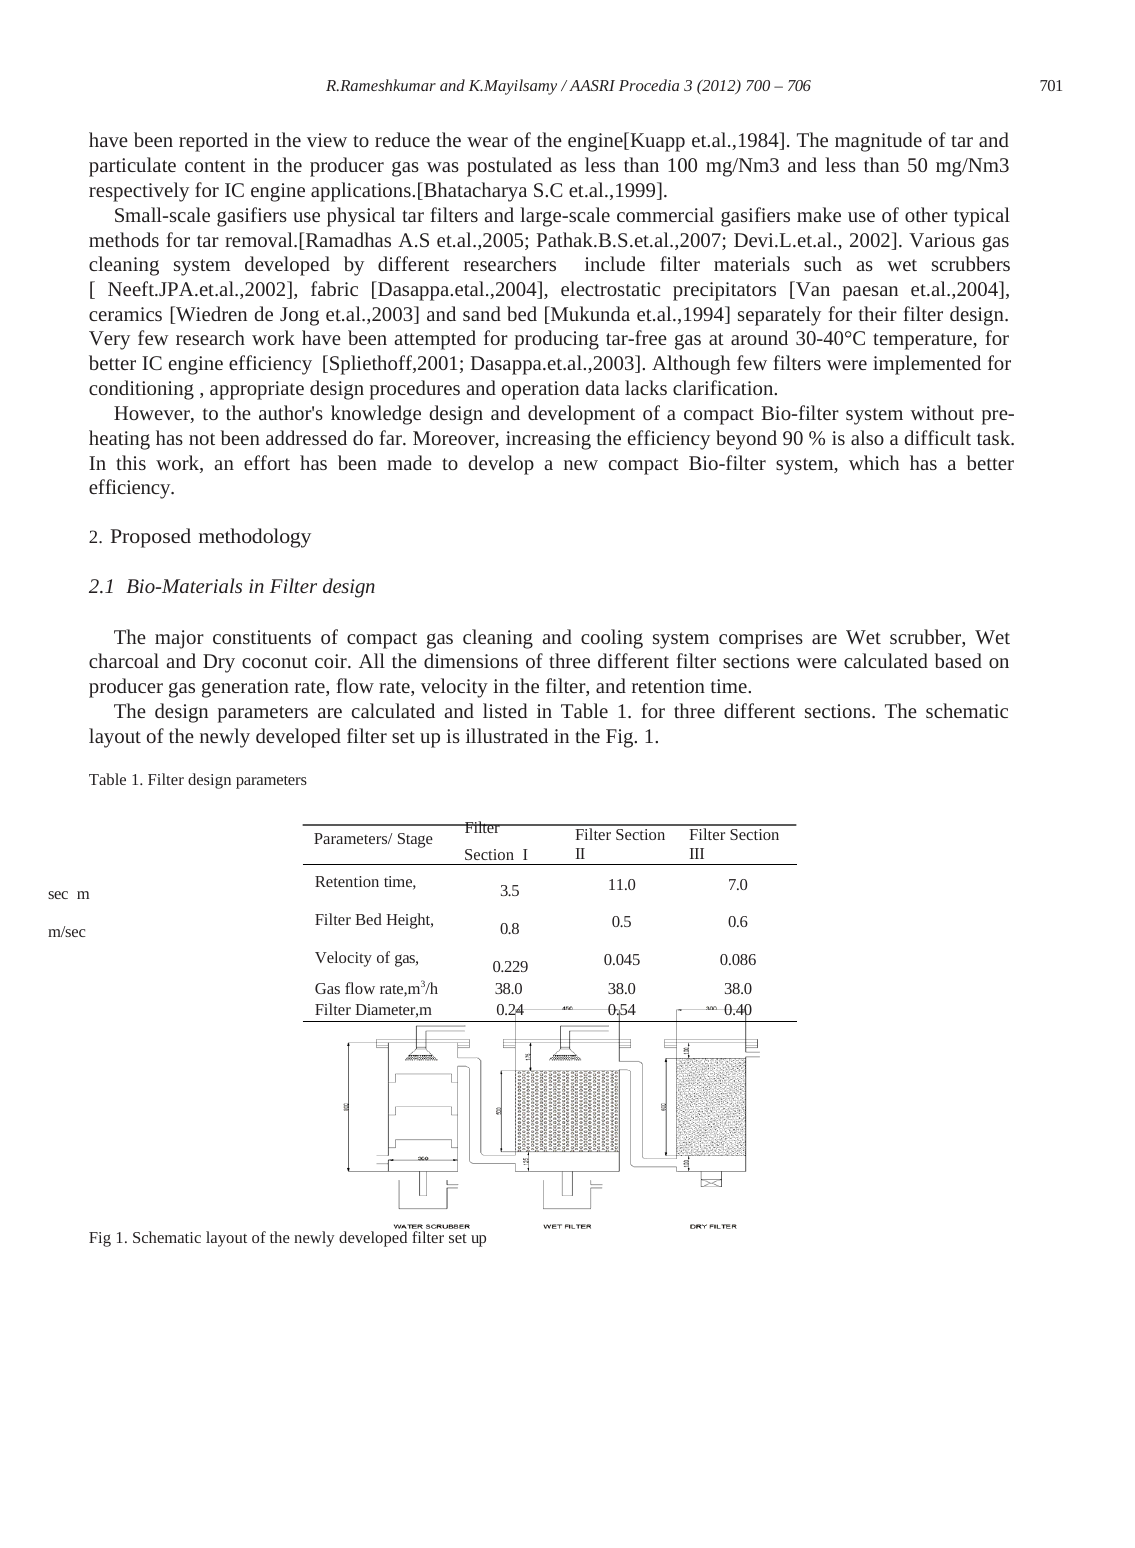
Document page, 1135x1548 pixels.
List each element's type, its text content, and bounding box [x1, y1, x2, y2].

list Bio-Materials in Filter design [89, 574, 1072, 598]
text have been reported in the view to reduce the wear of the engine[Kuapp et.al.,1984]. The magnitude of tar and particulate content in the producer gas was postulated as less than 100 mg/Nm3 and less than 50 mg/Nm3 respectively for IC engine applications.[Bhatacharya S.C et.al.,1999]. [89, 128, 1011, 202]
text Filter Section II [575, 826, 665, 863]
text sec m [48, 883, 336, 903]
text Section I [313, 849, 529, 863]
text Parameters/ Stage Filter [314, 826, 529, 849]
text Filter Section III [689, 826, 780, 863]
text The design parameters are calculated and listed in Table 1. for three different sections. The schematic layout of the newly developed filter set up is illustrated in the Fig. 1. [89, 699, 1011, 748]
text However, to the author's knowledge design and development of a compact Bio-filter system without pre- heating has not been addressed do far. Moreover, increasing the efficiency beyond 90 % is also a difficult task. In this work, an effort has been made to develop a new compact Bio-filter system, which has a better efficiency. [89, 401, 1016, 499]
text Fig 1. Schematic layout of the newly developed filter set up [89, 1004, 1072, 1247]
list Proposed methodology [89, 524, 1072, 548]
text m/sec [48, 922, 1072, 941]
text Table 1. Filter design parameters [89, 770, 309, 789]
text The major constituents of compact gas cleaning and cooling system comprises are Wet scrubber, Wet charcoal and Dry coconut coir. All the dimensions of three different filter sections were calculated based on producer gas generation rate, flow rate, velocity in the filter, and retention time. [89, 625, 1011, 698]
text Small-scale gasifiers use physical tar filters and large-scale commercial gasifiers make use of other typical methods for tar removal.[Ramadhas A.S et.al.,2005; Pathak.B.S.et.al.,2007; Devi.L.et.al., 2002]. Various gas cleaning system developed by different researchers include filter materials such as wet scrubbers [ Neeft.JPA.et.al.,2002], fabric [Dasappa.etal.,2004], electrostatic precipitators [Van paesan et.al.,2004], ceramics [Wiedren de Jong et.al.,2003] and sand bed [Mukunda et.al.,1994] separately for their filter design. Very few research work have been attempted for producing tar-free gas at around 30-40°C temperature, for better IC engine efficiency [Spliethoff,2001; Dasappa.et.al.,2003]. Although few filters were implemented for conditioning , appropriate design procedures and operation data lacks clarification. [89, 203, 1011, 400]
